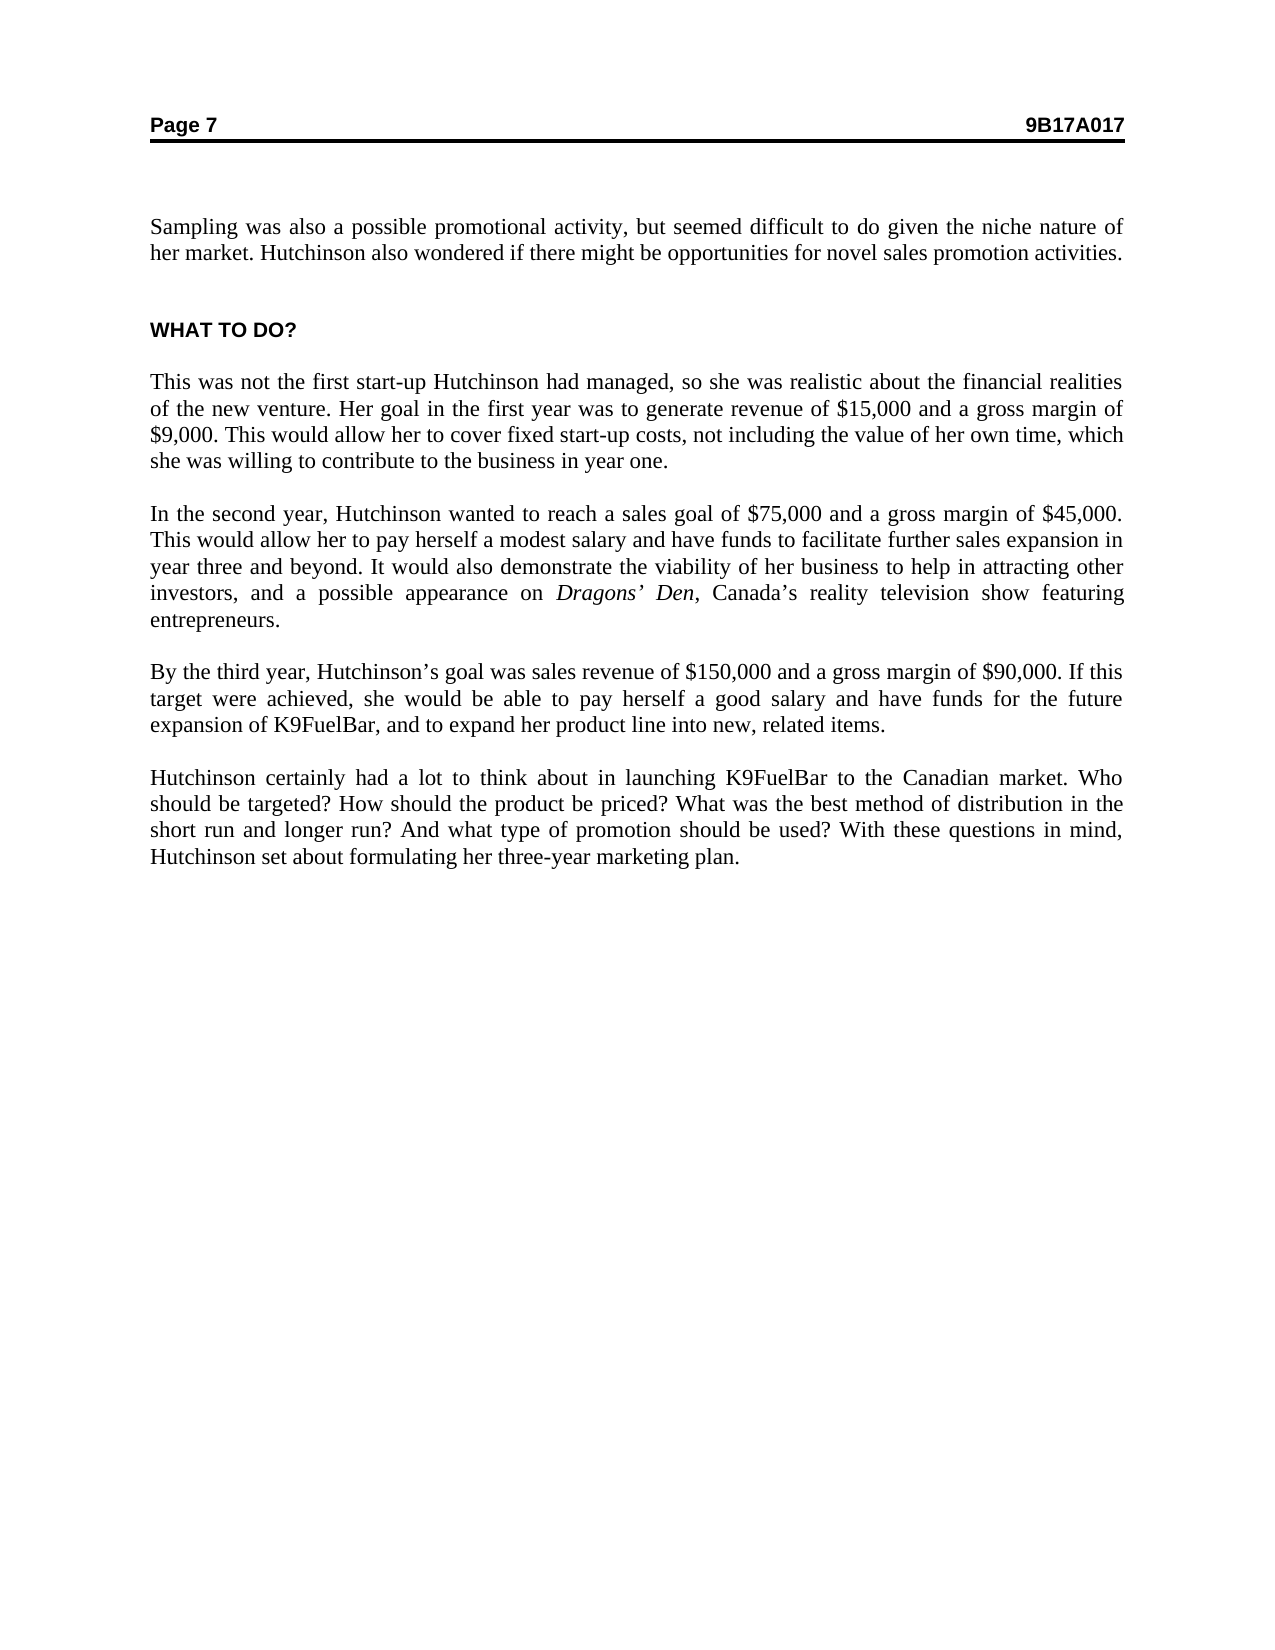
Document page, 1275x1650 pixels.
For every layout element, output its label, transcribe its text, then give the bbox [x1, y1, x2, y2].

text What To Do? [150, 318, 1125, 342]
text By the third year, Hutchinson’s goal was sales revenue of $150,000 and a gross margin of $90,000. If this target were achieved, she would be able to pay herself a good salary and have funds for the future expansion of K9FuelBar, and to expand her product line into new, related items. [150, 658, 1125, 737]
text Hutchinson certainly had a lot to think about in launching K9FuelBar to the Canadian market. Who should be targeted? How should the product be priced? What was the best method of distribution in the short run and longer run? And what type of promotion should be used? With these questions in mind, Hutchinson set about formulating her three-year marketing plan. [150, 764, 1125, 869]
text In the second year, Hutchinson wanted to reach a sales goal of $75,000 and a gross margin of $45,000. This would allow her to pay herself a modest salary and have funds to facilitate further sales expansion in year three and beyond. It would also demonstrate the viability of her business to help in attracting other investors, and a possible appearance on Dragons’ Den, Canada’s reality television show featuring entrepreneurs. [150, 500, 1125, 632]
text This was not the first start-up Hutchinson had managed, so she was realistic about the financial realities of the new venture. Her goal in the first year was to generate revenue of $15,000 and a gross margin of $9,000. This would allow her to cover fixed start-up costs, not including the value of her own time, which she was willing to contribute to the business in year one. [150, 368, 1125, 474]
text Sampling was also a possible promotional activity, but seemed difficult to do given the niche nature of her market. Hutchinson also wondered if there might be opportunities for novel sales promotion activities. [150, 213, 1125, 265]
